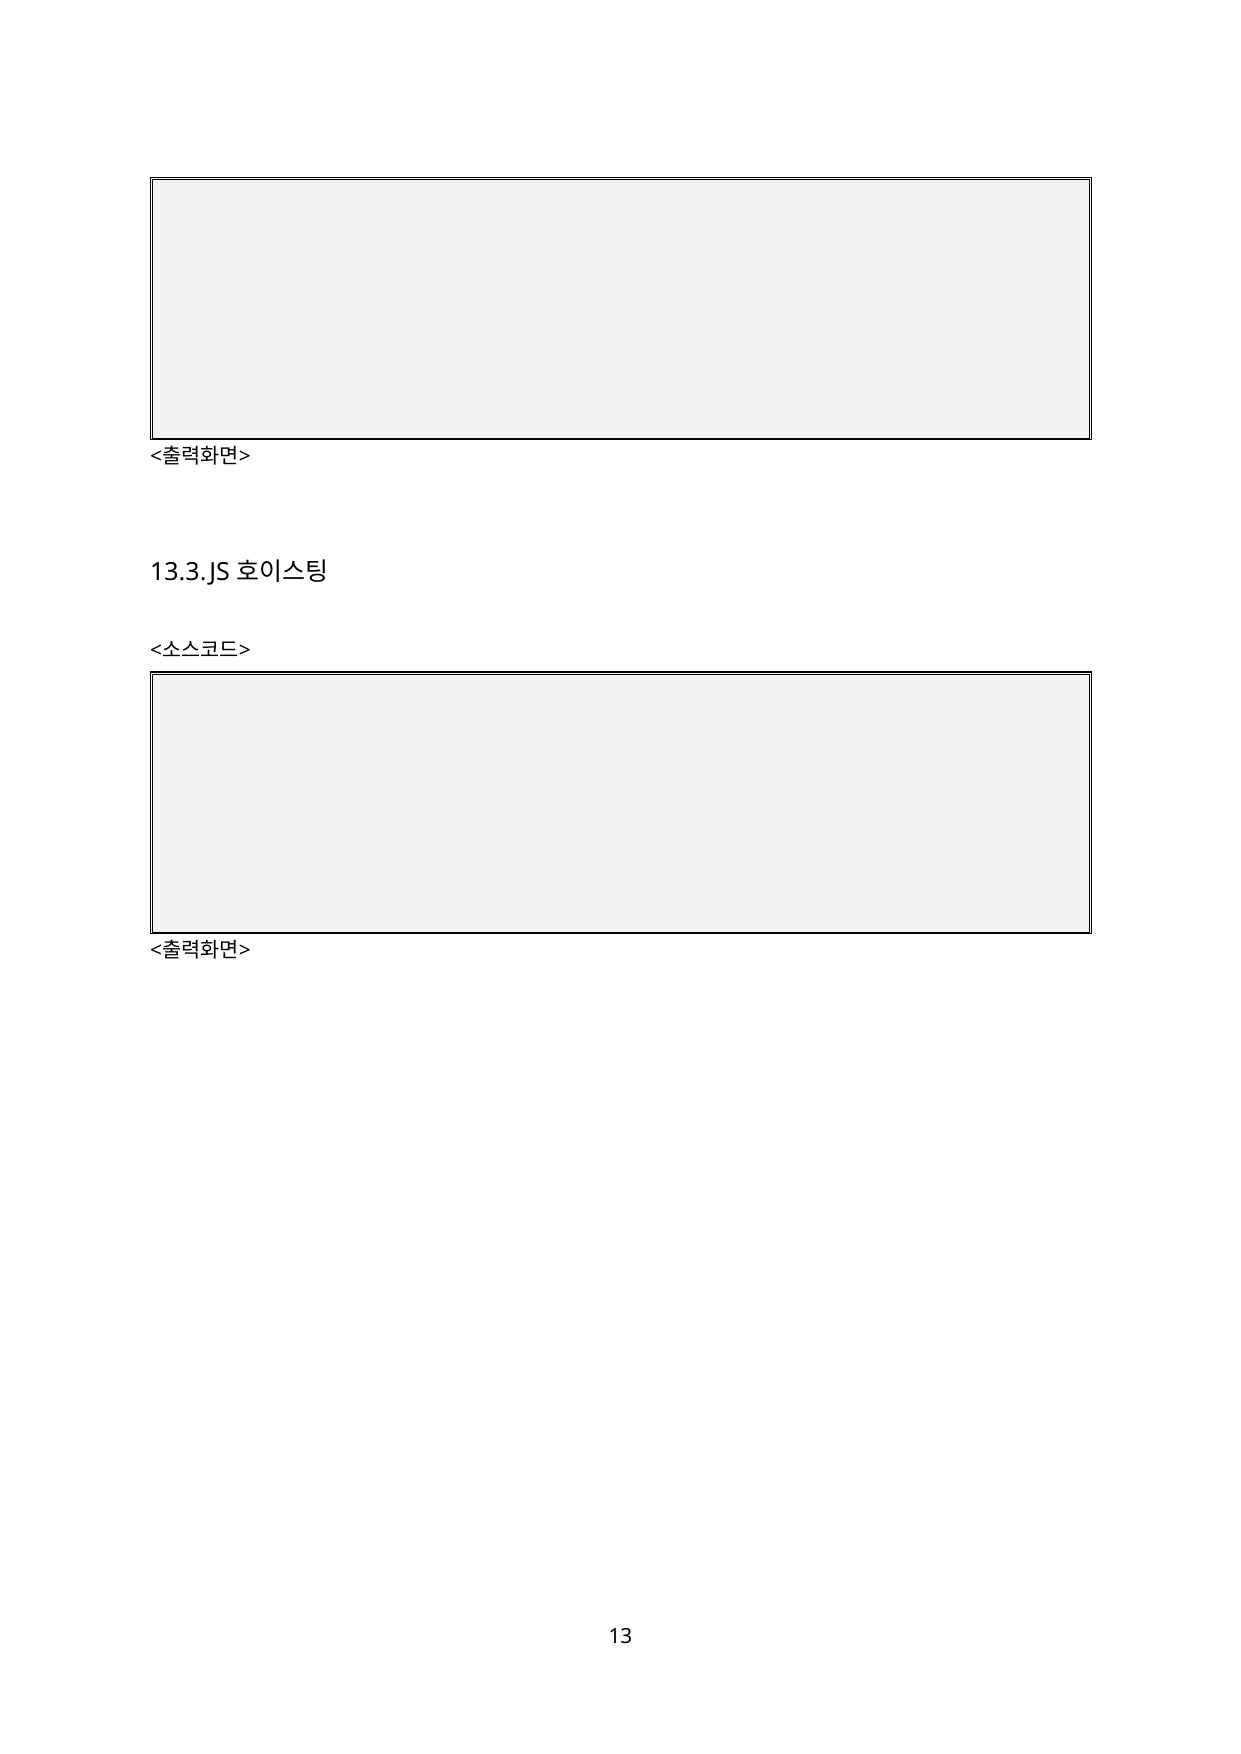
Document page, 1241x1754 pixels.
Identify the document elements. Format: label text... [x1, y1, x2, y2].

text <출력화면> [150, 440, 1090, 469]
subtitle JS 호이스팅 [150, 551, 1090, 588]
table_header [153, 180, 1089, 438]
text <소스코드> [150, 633, 1090, 663]
table_header [153, 675, 1089, 932]
text <출력화면> [150, 934, 1090, 964]
